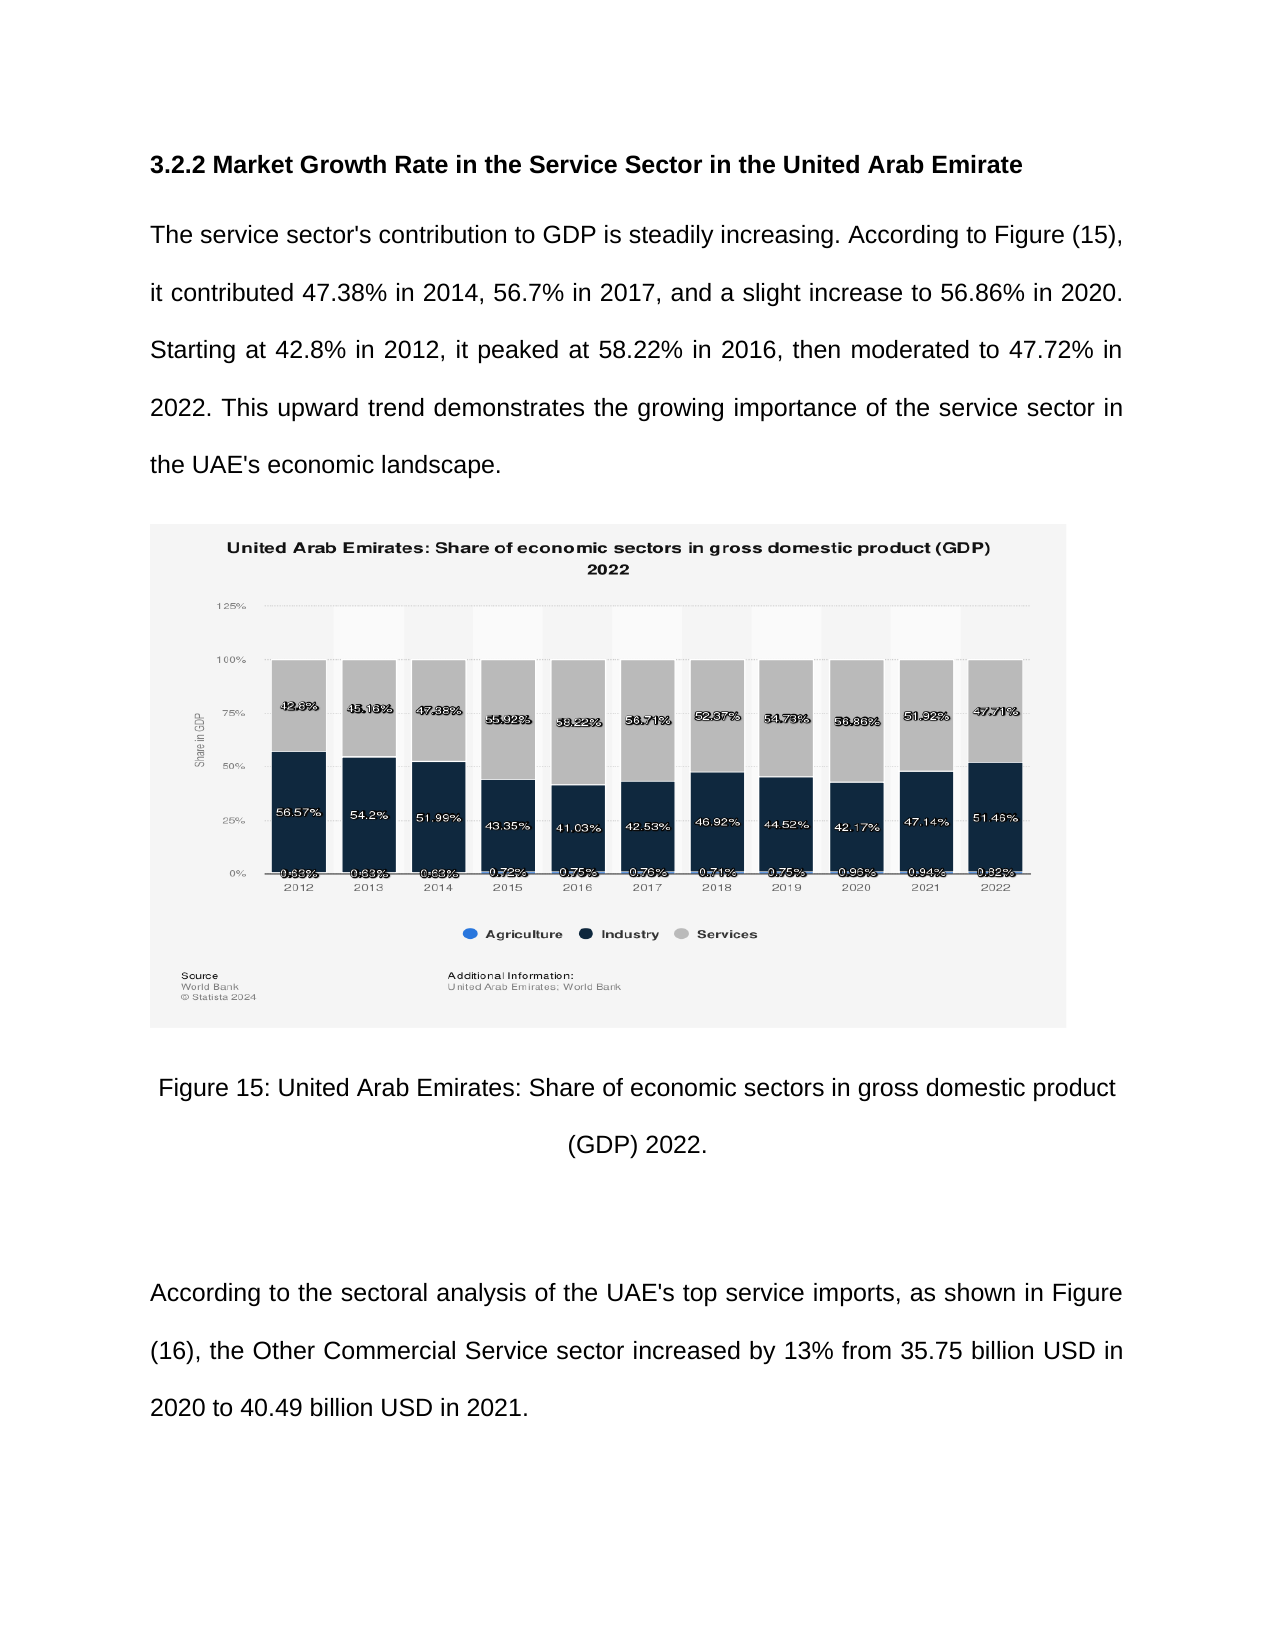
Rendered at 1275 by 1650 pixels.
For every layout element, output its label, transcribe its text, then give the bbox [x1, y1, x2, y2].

subtitle 3.2.2 Market Growth Rate in the Service Sector in the United Arab Emirate [150, 150, 1125, 179]
text Figure 15: United Arab Emirates: Share of economic sectors in gross domestic product (GDP) 2022. [150, 1073, 1125, 1159]
picture [150, 524, 1067, 1028]
text The service sector's contribution to GDP is steadily increasing. According to Figure (15), it contributed 47.38% in 2014, 56.7% in 2017, and a slight increase to 56.86% in 2020. Starting at 42.8% in 2012, it peaked at 58.22% in 2016, then moderated to 47.72% in 2022. This upward trend demonstrates the growing importance of the service sector in the UAE's economic landscape. [150, 220, 1125, 479]
text According to the sectoral analysis of the UAE's top service imports, as shown in Figure (16), the Other Commercial Service sector increased by 13% from 35.75 billion USD in 2020 to 40.49 billion USD in 2021. [150, 1278, 1125, 1422]
